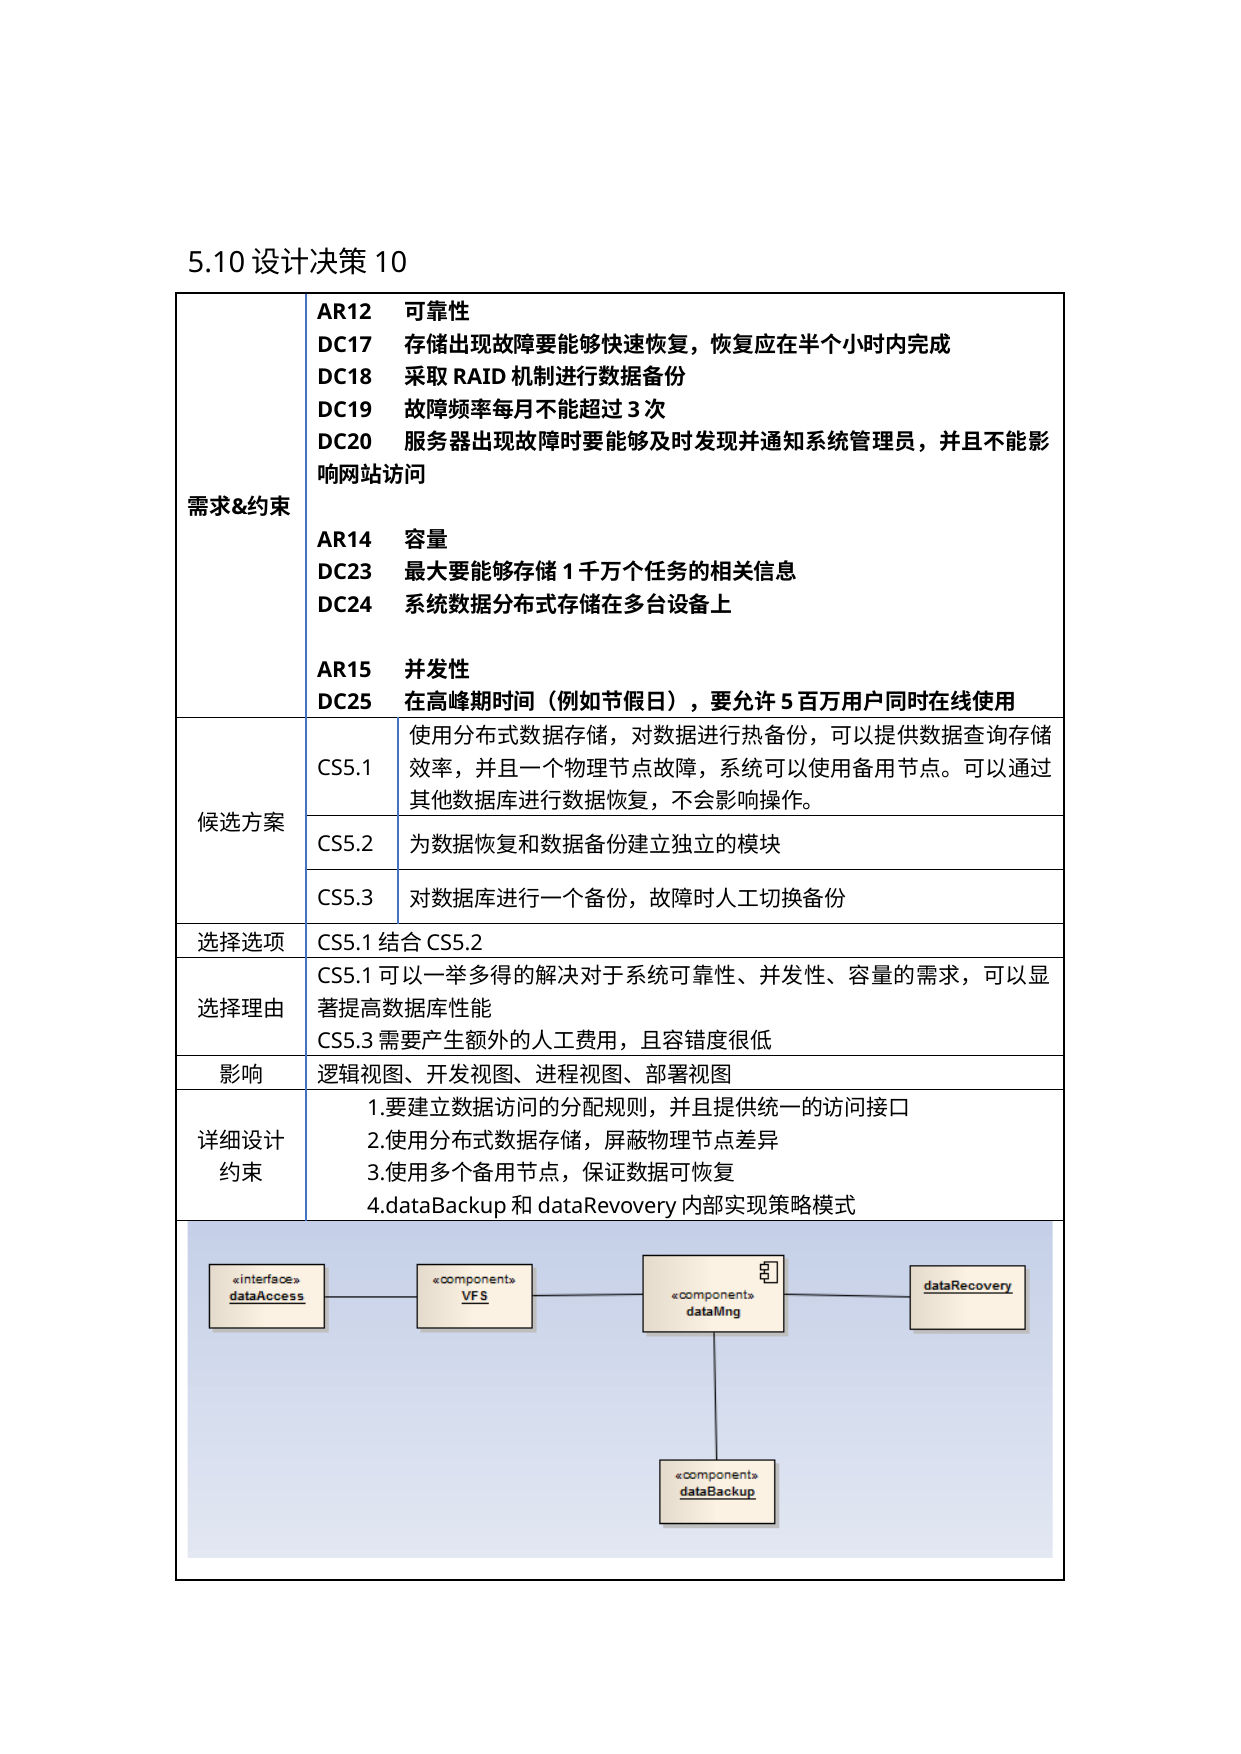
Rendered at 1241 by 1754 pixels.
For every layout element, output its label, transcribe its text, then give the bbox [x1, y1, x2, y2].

table_cell 选择理由 [177, 958, 305, 1055]
table_cell 选择选项 [177, 924, 305, 957]
table_header AR12 可靠性 DC17 存储出现故障要能够快速恢复，恢复应在半个小时内完成 DC18 采取RAID机制进行数据备份 DC19 故障频率每月不能超过3次 DC20 服务器出现故障时要能够及时发现并通知系统管理员，并且不能影响网站访问 AR14 容量 DC23 最大要能够存储1千万个任务的相关信息 DC24 系统数据分布式存储在多台设备上 AR15 并发性 DC25 在高峰期时间（例如节假日），要允许5百万用户同时在线使用 [307, 294, 1063, 717]
picture [187, 1221, 1053, 1558]
table_cell CS5.1 [307, 718, 397, 815]
table_cell CS5.1结合CS5.2 [307, 924, 1063, 957]
table_cell 逻辑视图、开发视图、进程视图、部署视图 [307, 1056, 1063, 1089]
table_cell 对数据库进行一个备份，故障时人工切换备份 [399, 870, 1063, 923]
table_cell CS5.2 [307, 816, 397, 869]
table_cell 使用分布式数据存储，对数据进行热备份，可以提供数据查询存储效率，并且一个物理节点故障，系统可以使用备用节点。可以通过其他数据库进行数据恢复，不会影响操作。 [399, 718, 1063, 815]
table_cell 候选方案 [177, 718, 305, 923]
table_cell [177, 1221, 1063, 1578]
table_cell 详细设计约束 [177, 1090, 305, 1220]
table_cell 影响 [177, 1056, 305, 1089]
table_cell 要建立数据访问的分配规则，并且提供统一的访问接口 使用分布式数据存储，屏蔽物理节点差异 使用多个备用节点，保证数据可恢复 dataBackup和dataRevovery内部实现策略模式 [307, 1090, 1063, 1220]
table_cell CS5.1可以一举多得的解决对于系统可靠性、并发性、容量的需求，可以显著提高数据库性能 CS5.3需要产生额外的人工费用，且容错度很低 [307, 958, 1063, 1055]
table_header 需求&约束 [177, 294, 305, 717]
table_cell CS5.3 [307, 870, 397, 923]
text 5.10设计决策10 [187, 227, 1053, 292]
table_cell 为数据恢复和数据备份建立独立的模块 [399, 816, 1063, 869]
